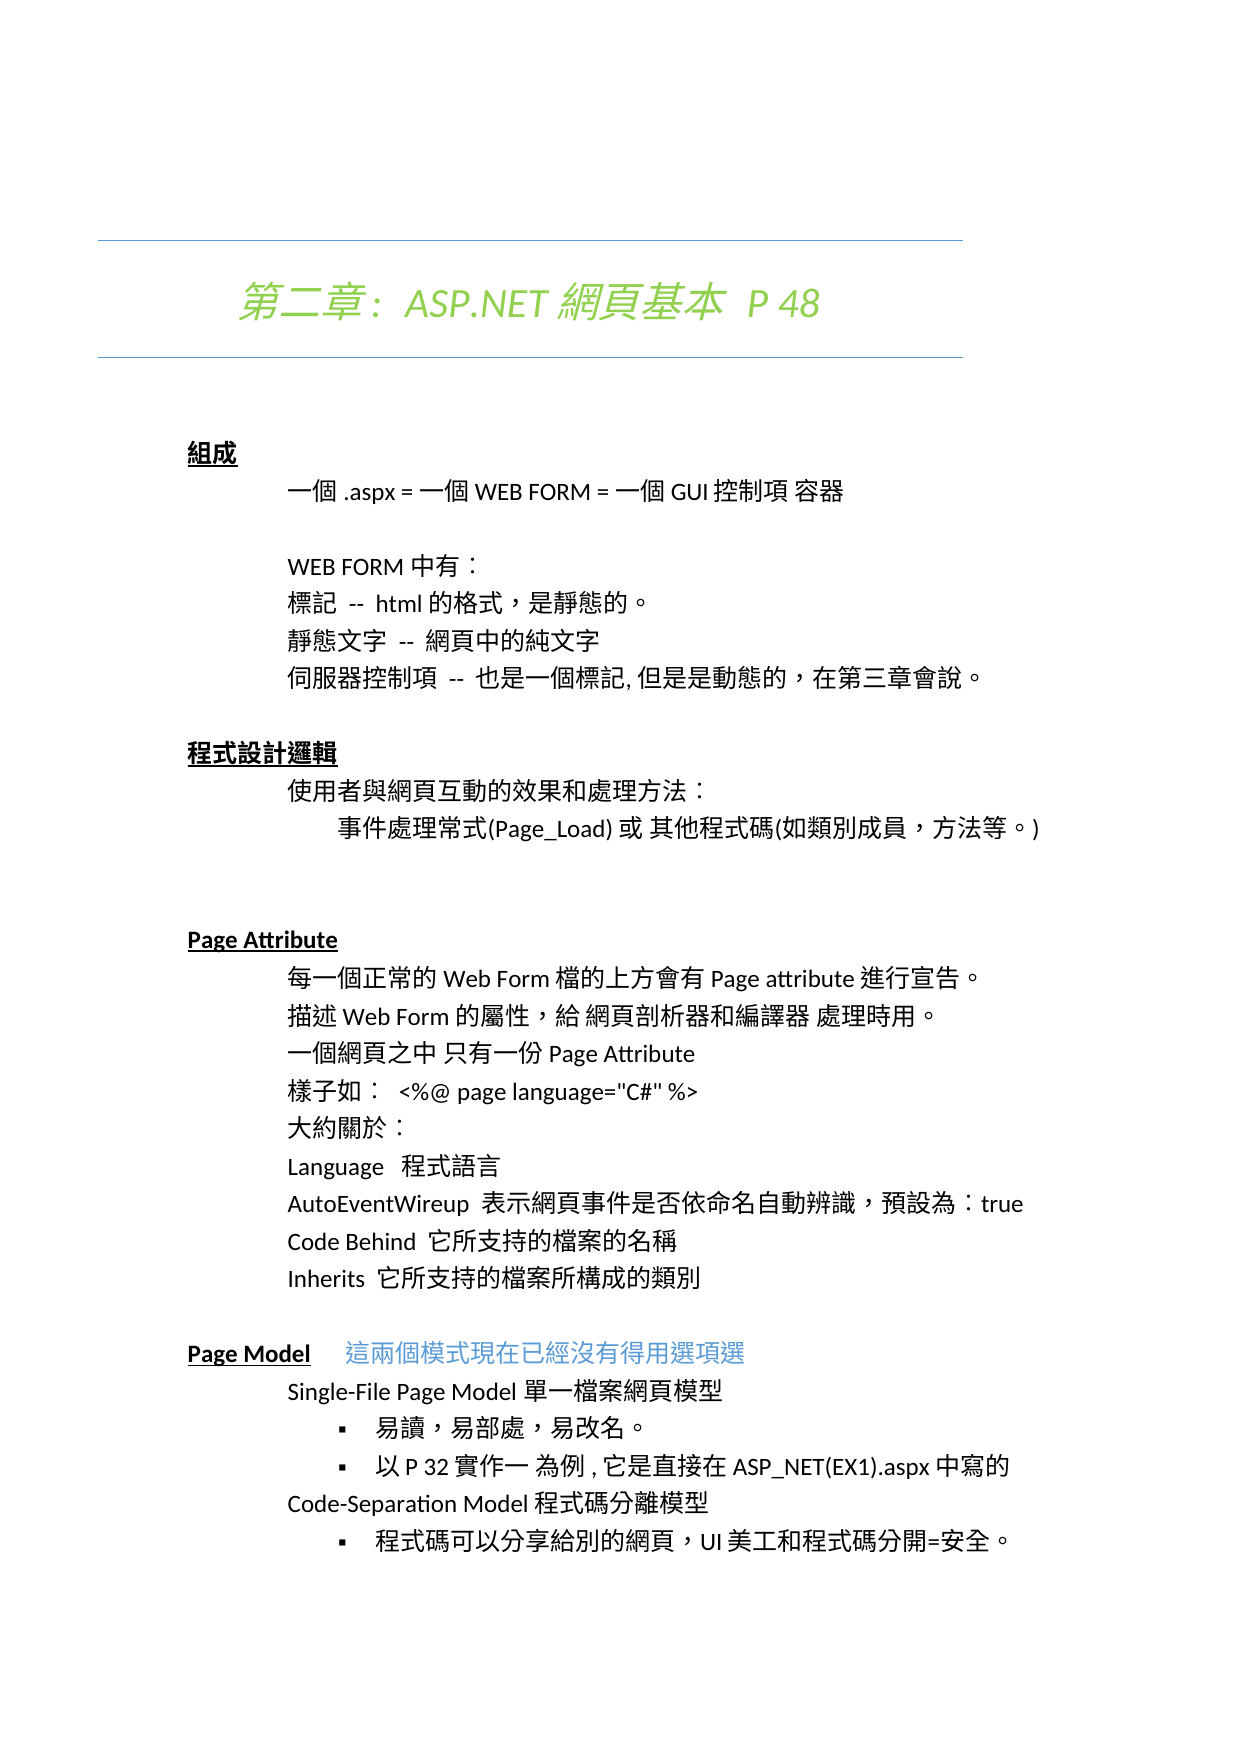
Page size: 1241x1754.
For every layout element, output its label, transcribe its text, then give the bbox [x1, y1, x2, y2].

text 一個 .aspx = 一個 WEB FORM = 一個 GUI控制項 容器 [237, 471, 1053, 508]
list 程式碼可以分享給別的網頁，UI美工和程式碼分開=安全。 [337, 1521, 1053, 1558]
text WEB FORM 中有︰ [237, 546, 1053, 583]
text 組成 [187, 433, 1053, 471]
text Language 程式語言 [187, 1146, 1053, 1183]
text Single-File Page Model 單一檔案網頁模型 [187, 1371, 1053, 1408]
text 樣子如︰ <%@ page language="C#" %> [187, 1071, 1053, 1108]
text AutoEventWireup 表示網頁事件是否依命名自動辨識，預設為︰true [287, 1183, 1053, 1221]
text Page Model 這兩個模式現在已經沒有得用選項選 [187, 1333, 1053, 1371]
list 以P 32 實作一 為例 , 它是直接在ASP_NET(EX1).aspx 中寫的 [337, 1446, 1053, 1483]
text 標記 -- html 的格式，是靜態的。 [187, 583, 1053, 621]
list 易讀，易部處，易改名。 [337, 1408, 1053, 1446]
text 事件處理常式(Page_Load) 或 其他程式碼(如類別成員，方法等。) [287, 808, 1053, 846]
text 使用者與網頁互動的效果和處理方法︰ [187, 771, 1053, 808]
text 一個網頁之中 只有一份 Page Attribute [187, 1033, 1053, 1071]
text 描述Web Form 的屬性，給 網頁剖析器和編譯器 處理時用。 [187, 996, 1053, 1033]
text 每一個正常的 Web Form 檔的上方會有Page attribute 進行宣告。 [187, 958, 1053, 996]
text 程式設計邏輯 [187, 733, 1053, 771]
text Code-Separation Model 程式碼分離模型 [187, 1483, 1053, 1521]
text 大約關於︰ [187, 1108, 1053, 1146]
text 第二章 : ASP.NET網頁基本 P 48 [97, 241, 963, 358]
text Page Attribute [187, 921, 1053, 958]
text Code Behind 它所支持的檔案的名稱 [237, 1221, 1053, 1258]
text Inherits 它所支持的檔案所構成的類別 [237, 1258, 1053, 1296]
text 伺服器控制項 -- 也是一個標記, 但是是動態的，在第三章會說。 [187, 658, 1053, 696]
text 靜態文字 -- 網頁中的純文字 [187, 621, 1053, 658]
